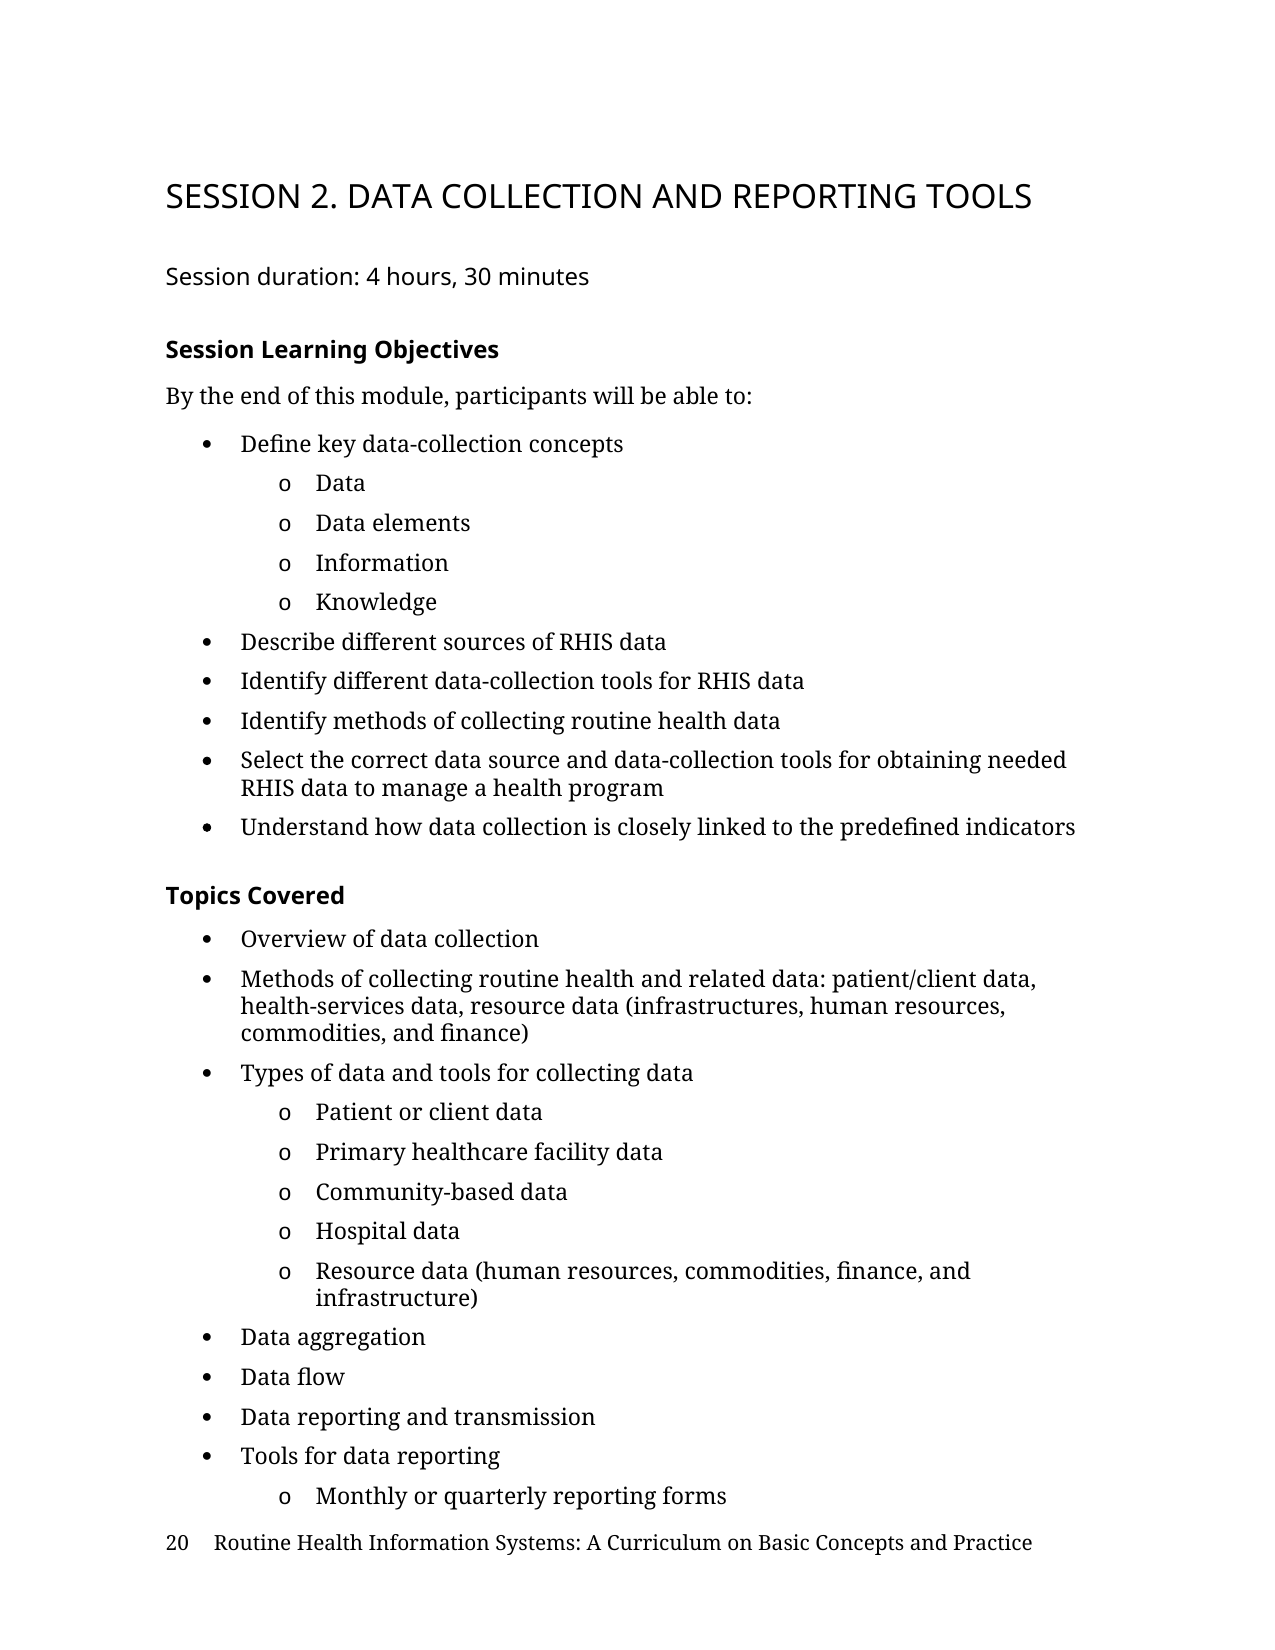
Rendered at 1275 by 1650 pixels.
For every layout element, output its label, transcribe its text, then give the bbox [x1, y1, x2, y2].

list Data elements [278, 510, 1109, 537]
list Data flow [203, 1364, 1109, 1391]
list Community-based data [278, 1178, 1109, 1205]
list Information [278, 549, 1109, 576]
list Identify methods of collecting routine health data [203, 708, 1109, 735]
subtitle Topics Covered [165, 878, 1109, 911]
list Describe different sources of RHIS data [203, 628, 1109, 656]
subtitle Session Learning Objectives [165, 332, 1109, 365]
list Monthly or quarterly reporting forms [278, 1482, 1109, 1509]
subtitle Session duration: 4 hours, 30 minutes [165, 260, 1109, 292]
list Data reporting and transmission [203, 1403, 1109, 1430]
list Patient or client data [278, 1099, 1109, 1126]
list Tools for data reporting [203, 1443, 1109, 1470]
list Define key data-collection concepts [203, 431, 1109, 458]
list Hospital data [278, 1218, 1109, 1245]
list Understand how data collection is closely linked to the predefined indicators [203, 814, 1109, 841]
text Session 2. Data Collection and Reporting Tools [165, 173, 1109, 219]
text By the end of this module, participants will be able to: [165, 380, 1109, 411]
list Select the correct data source and data-collection tools for obtaining needed RHIS data to manage a health program [203, 747, 1109, 801]
list Overview of data collection [203, 926, 1109, 953]
list Data aggregation [203, 1324, 1109, 1351]
list Types of data and tools for collecting data [203, 1059, 1109, 1087]
list Resource data (human resources, commodities, finance, and infrastructure) [278, 1257, 1109, 1312]
list Methods of collecting routine health and related data: patient/client data, health-services data, resource data (infrastructures, human resources, commodities, and finance) [203, 966, 1109, 1047]
list Identify different data-collection tools for RHIS data [203, 668, 1109, 695]
list Knowledge [278, 589, 1109, 616]
list Primary healthcare facility data [278, 1139, 1109, 1166]
list Data [278, 470, 1109, 497]
